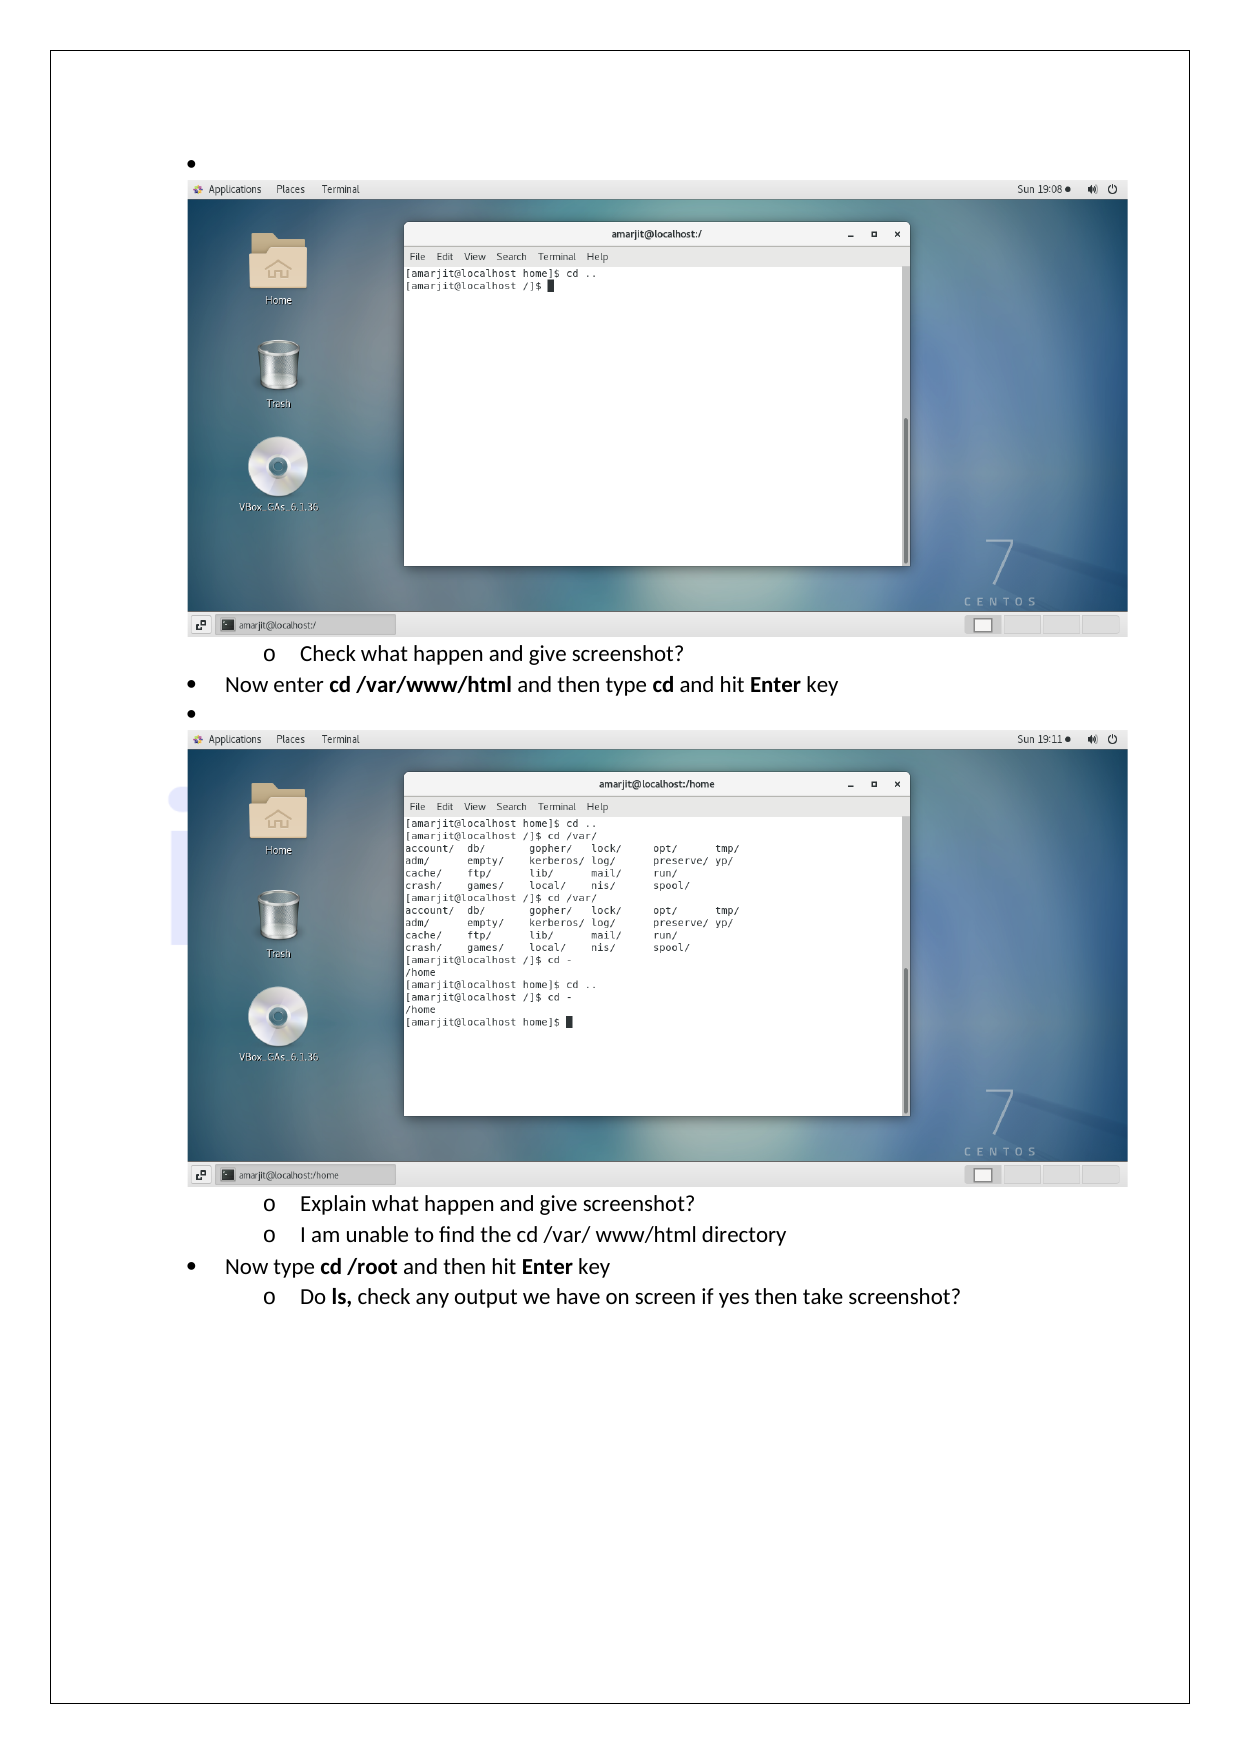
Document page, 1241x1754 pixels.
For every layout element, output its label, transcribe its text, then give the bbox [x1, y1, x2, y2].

list Now type cd /root and then hit Enter key [187, 1252, 1090, 1280]
list Now enter cd /var/www/html and then type cd and hit Enter key [187, 670, 1090, 698]
list I am unable to find the cd /var/ www/html directory [262, 1221, 1090, 1250]
list Check what happen and give screenshot? [262, 639, 1090, 668]
picture [187, 730, 1128, 1187]
list Explain what happen and give screenshot? [262, 1189, 1090, 1218]
list Do ls, check any output we have on screen if yes then take screenshot? [262, 1282, 1090, 1311]
picture [187, 180, 1128, 637]
